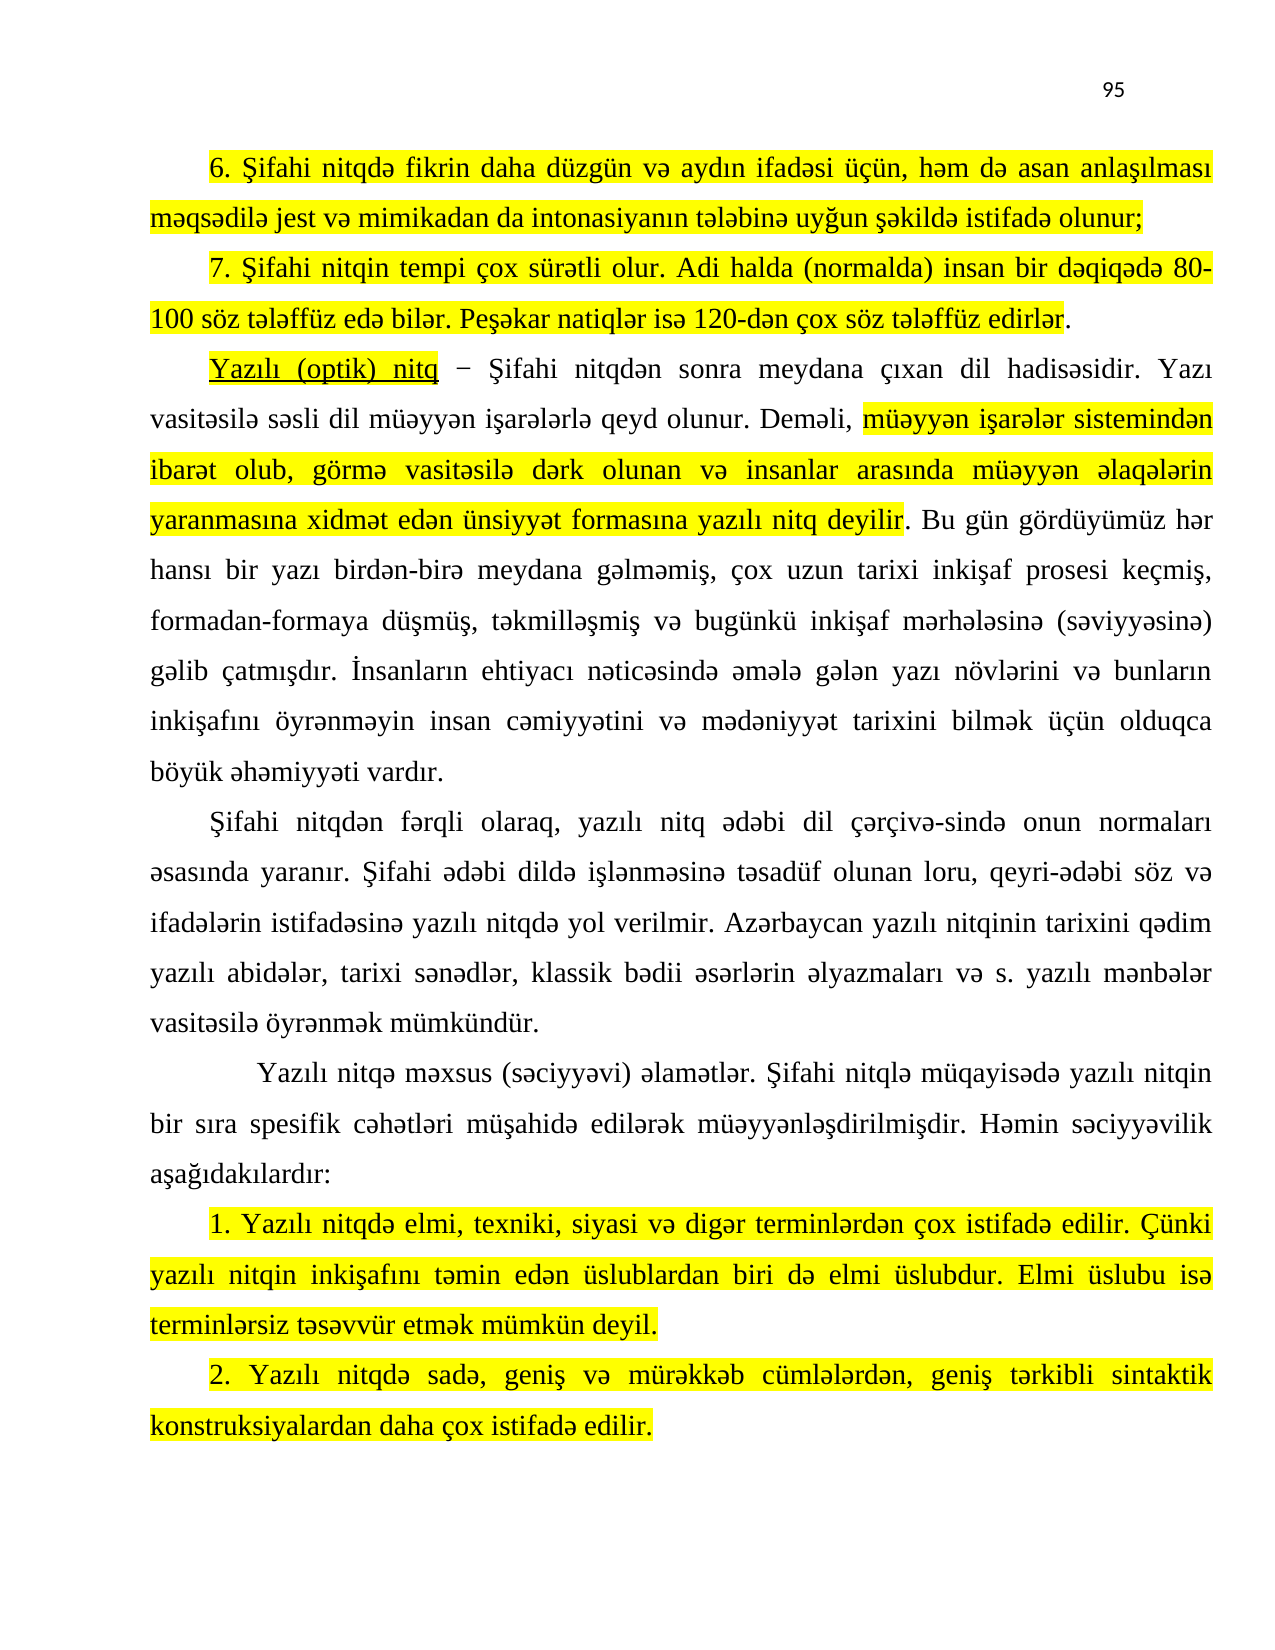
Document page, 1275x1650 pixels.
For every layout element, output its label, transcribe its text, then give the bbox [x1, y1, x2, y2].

text 1. Yazılı nitqdə elmi, texniki, siyasi və digər terminlərdən çox istifadə edilir. Çünki yazılı nitqin inkişafını təmin edən üslublardan biri də elmi üslubdur. Elmi üslubu isə terminlərsiz təsəvvür etmək mümkün deyil. [150, 1290, 1213, 1341]
text 1. Yazılı nitqdə elmi, texniki, siyasi və digər terminlərdən çox istifadə edilir. Çünki yazılı nitqin inkişafını təmin edən üslublardan biri də elmi üslubdur. Elmi üslubu isə terminlərsiz təsəvvür etmək mümkün deyil. [150, 1207, 1213, 1257]
text Yazılı (optik) nitq − Şifahi nitqdən sonra meydana çıxan dil hadisəsidir. Yazı vasitəsilə səsli dil müəyyən işarələrlə qeyd olunur. Deməli, müəyyən işarələr sistemindən ibarət olub, görmə vasitəsilə dərk olunan və insanlar arasında müəyyən əlaqələrin yaranmasına xidmət edən ünsiyyət formasına yazılı nitq deyilir. Bu gün gördüyümüz hər hansı bir yazı birdən-birə meydana gəlməmiş, çox uzun tarixi inkişaf prosesi keçmiş, formadan-formaya düşmüş, təkmilləşmiş və bugünkü inkişaf mərhələsinə (səviyyəsinə) gəlib çatmışdır. İnsanların ehtiyacı nəticəsində əmələ gələn yazı növlərini və bunların inkişafını öyrənməyin insan cəmiyyətini və mədəniyyət tarixini bilmək üçün olduqca böyük əhəmiyyəti vardır. [150, 351, 1213, 452]
text 6. Şifahi nitqdə fikrin daha düzgün və aydın ifadəsi üçün, həm də asan anlaşılması məqsədilə jest və mimikadan da intonasiyanın tələbinə uyğun şəkildə istifadə olunur; [150, 150, 1213, 234]
text Yazılı (optik) nitq − Şifahi nitqdən sonra meydana çıxan dil hadisəsidir. Yazı vasitəsilə səsli dil müəyyən işarələrlə qeyd olunur. Deməli, müəyyən işarələr sistemindən ibarət olub, görmə vasitəsilə dərk olunan və insanlar arasında müəyyən əlaqələrin yaranmasına xidmət edən ünsiyyət formasına yazılı nitq deyilir. Bu gün gördüyümüz hər hansı bir yazı birdən-birə meydana gəlməmiş, çox uzun tarixi inkişaf prosesi keçmiş, formadan-formaya düşmüş, təkmilləşmiş və bugünkü inkişaf mərhələsinə (səviyyəsinə) gəlib çatmışdır. İnsanların ehtiyacı nəticəsində əmələ gələn yazı növlərini və bunların inkişafını öyrənməyin insan cəmiyyətini və mədəniyyət tarixini bilmək üçün olduqca böyük əhəmiyyəti vardır. [150, 485, 1213, 787]
text Yazılı nitqə məxsus (səciyyəvi) əlamətlər. Şifahi nitqlə müqayisədə yazılı nitqin bir sıra spesifik cəhətləri müşahidə edilərək müəyyənləşdirilmişdir. Həmin səciyyəvilik aşağıdakılardır: [150, 1056, 1213, 1190]
text 7. Şifahi nitqin tempi çox sürətli olur. Adi halda (normalda) insan bir dəqiqədə 80-100 söz tələffüz edə bilər. Peşəkar natiqlər isə 120-dən çox söz tələffüz edirlər. [150, 251, 1213, 334]
text Şifahi nitqdən fərqli olaraq, yazılı nitq ədəbi dil çərçivə-sində onun normaları əsasında yaranır. Şifahi ədəbi dildə işlənməsinə təsadüf olunan loru, qeyri-ədəbi söz və ifadələrin istifadəsinə yazılı nitqdə yol verilmir. Azərbaycan yazılı nitqinin tarixini qədim yazılı abidələr, tarixi sənədlər, klassik bədii əsərlərin əlyazmaları və s. yazılı mənbələr vasitəsilə öyrənmək mümkündür. [150, 804, 1213, 1039]
text 2. Yazılı nitqdə sadə, geniş və mürəkkəb cümlələrdən, geniş tərkibli sintaktik konstruksiyalardan daha çox istifadə edilir. [150, 1357, 1213, 1441]
